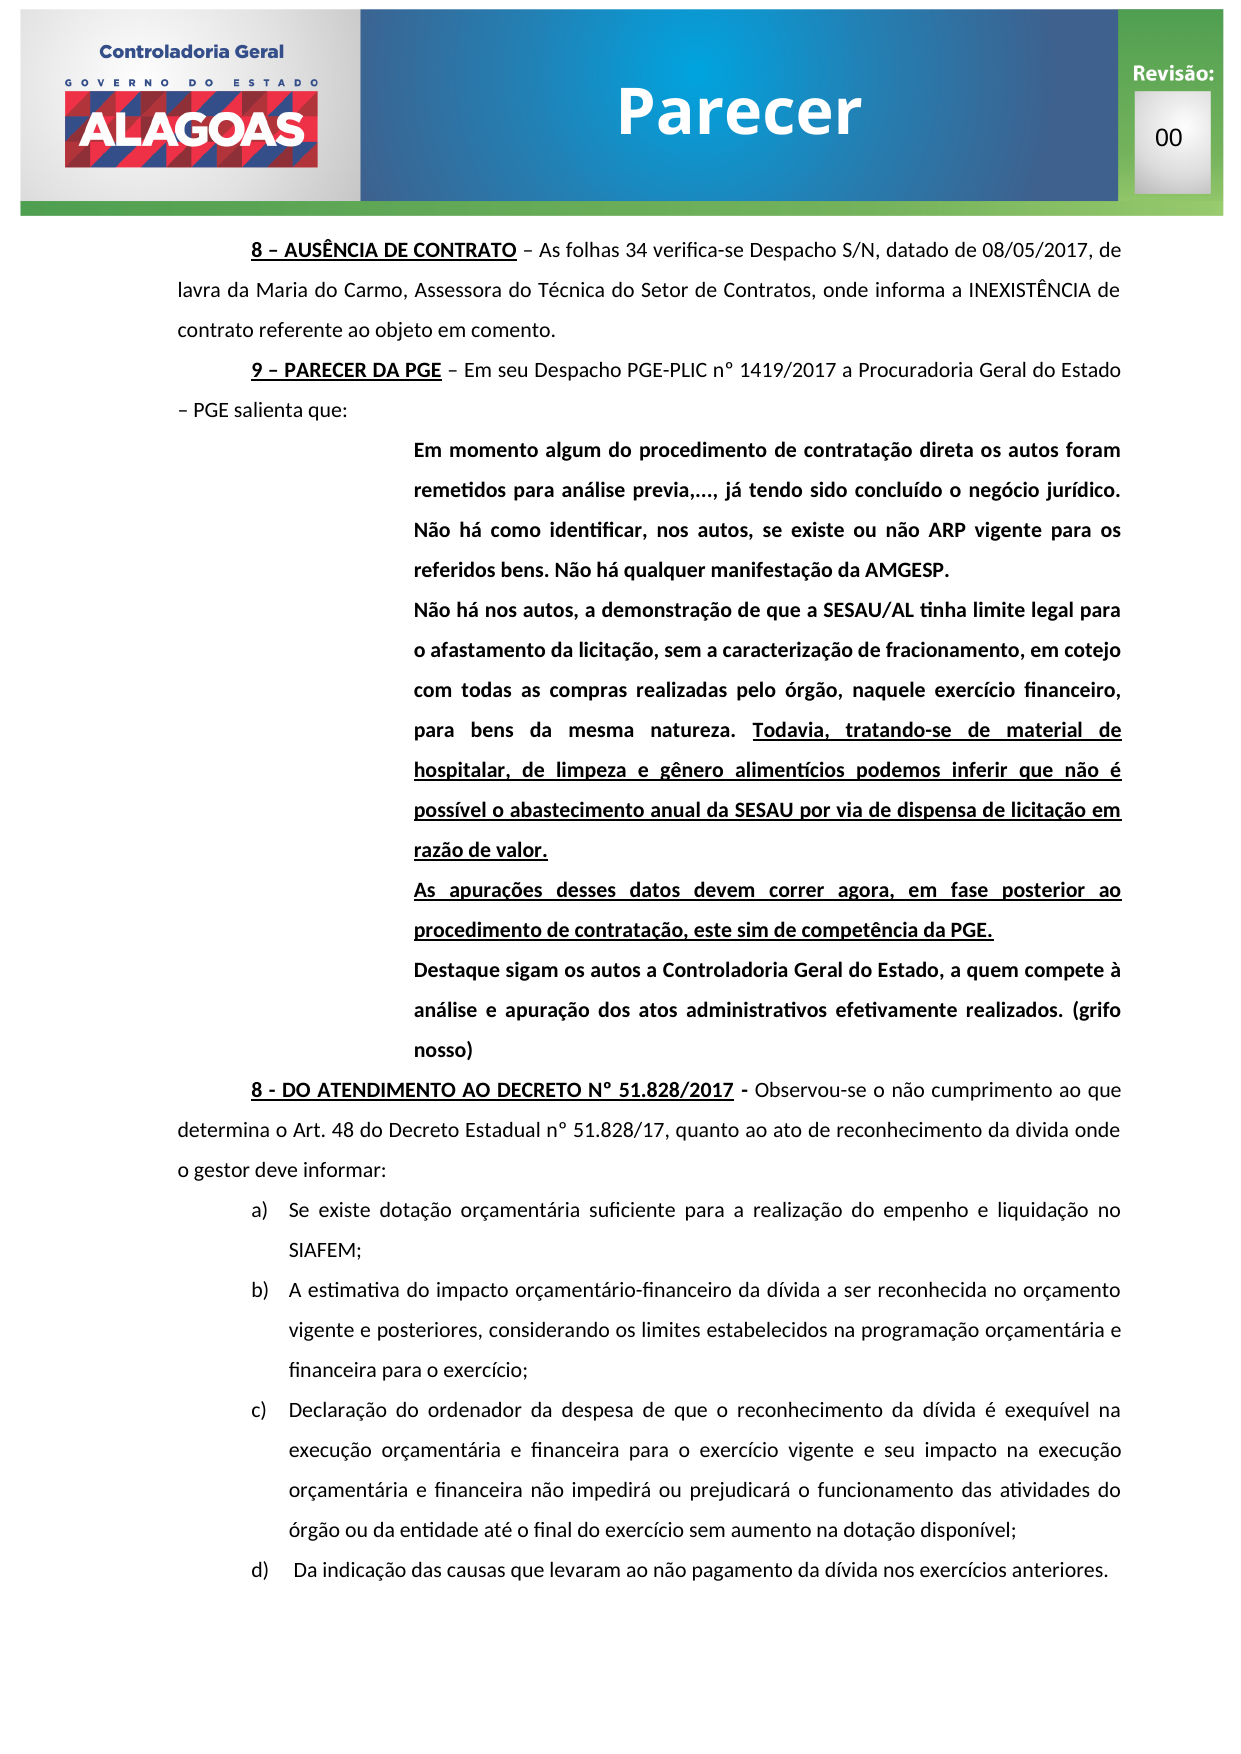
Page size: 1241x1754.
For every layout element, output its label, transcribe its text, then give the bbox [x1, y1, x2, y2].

list Declaração do ordenador da despesa de que o reconhecimento da dívida é exequível na execução orçamentária e financeira para o exercício vigente e seu impacto na execução orçamentária e financeira não impedirá ou prejudicará o funcionamento das atividades do órgão ou da entidade até o final do exercício sem aumento na dotação disponível; [251, 1396, 1122, 1543]
text 9 – PARECER DA PGE – Em seu Despacho PGE-PLIC nº 1419/2017 a Procuradoria Geral do Estado – PGE salienta que: [177, 356, 1122, 423]
list Da indicação das causas que levaram ao não pagamento da dívida nos exercícios anteriores. [251, 1556, 1122, 1583]
text Não há nos autos, a demonstração de que a SESAU/AL tinha limite legal para o afastamento da licitação, sem a caracterização de fracionamento, em cotejo com todas as compras realizadas pelo órgão, naquele exercício financeiro, para bens da mesma natureza. Todavia, tratando-se de material de hospitalar, de limpeza e gênero alimentícios podemos inferir que não é possível o abastecimento anual da SESAU por via de dispensa de licitação em razão de valor. [413, 780, 1122, 819]
picture [20, 9, 1224, 216]
text 8 – AUSÊNCIA DE CONTRATO – As folhas 34 verifica-se Despacho S/N, datado de 08/05/2017, de lavra da Maria do Carmo, Assessora do Técnica do Setor de Contratos, onde informa a INEXISTÊNCIA de contrato referente ao objeto em comento. [177, 236, 1122, 343]
text 8 - DO ATENDIMENTO AO DECRETO Nº 51.828/2017 - Observou-se o não cumprimento ao que determina o Art. 48 do Decreto Estadual nº 51.828/17, quanto ao ato de reconhecimento da divida onde o gestor deve informar: [177, 1076, 1122, 1183]
text As apurações desses datos devem correr agora, em fase posterior ao procedimento de contratação, este sim de competência da PGE. [413, 900, 1122, 943]
text Não há nos autos, a demonstração de que a SESAU/AL tinha limite legal para o afastamento da licitação, sem a caracterização de fracionamento, em cotejo com todas as compras realizadas pelo órgão, naquele exercício financeiro, para bens da mesma natureza. Todavia, tratando-se de material de hospitalar, de limpeza e gênero alimentícios podemos inferir que não é possível o abastecimento anual da SESAU por via de dispensa de licitação em razão de valor. [413, 820, 1122, 863]
text Destaque sigam os autos a Controladoria Geral do Estado, a quem compete à análise e apuração dos atos administrativos efetivamente realizados. (grifo nosso) [413, 956, 1122, 1063]
text As apurações desses datos devem correr agora, em fase posterior ao procedimento de contratação, este sim de competência da PGE. [413, 876, 1122, 899]
text Em momento algum do procedimento de contratação direta os autos foram remetidos para análise previa,..., já tendo sido concluído o negócio jurídico. Não há como identificar, nos autos, se existe ou não ARP vigente para os referidos bens. Não há qualquer manifestação da AMGESP. [413, 436, 1122, 583]
list A estimativa do impacto orçamentário-financeiro da dívida a ser reconhecida no orçamento vigente e posteriores, considerando os limites estabelecidos na programação orçamentária e financeira para o exercício; [251, 1276, 1122, 1383]
text Não há nos autos, a demonstração de que a SESAU/AL tinha limite legal para o afastamento da licitação, sem a caracterização de fracionamento, em cotejo com todas as compras realizadas pelo órgão, naquele exercício financeiro, para bens da mesma natureza. Todavia, tratando-se de material de hospitalar, de limpeza e gênero alimentícios podemos inferir que não é possível o abastecimento anual da SESAU por via de dispensa de licitação em razão de valor. [413, 596, 1122, 779]
list Se existe dotação orçamentária suficiente para a realização do empenho e liquidação no SIAFEM; [251, 1196, 1122, 1263]
